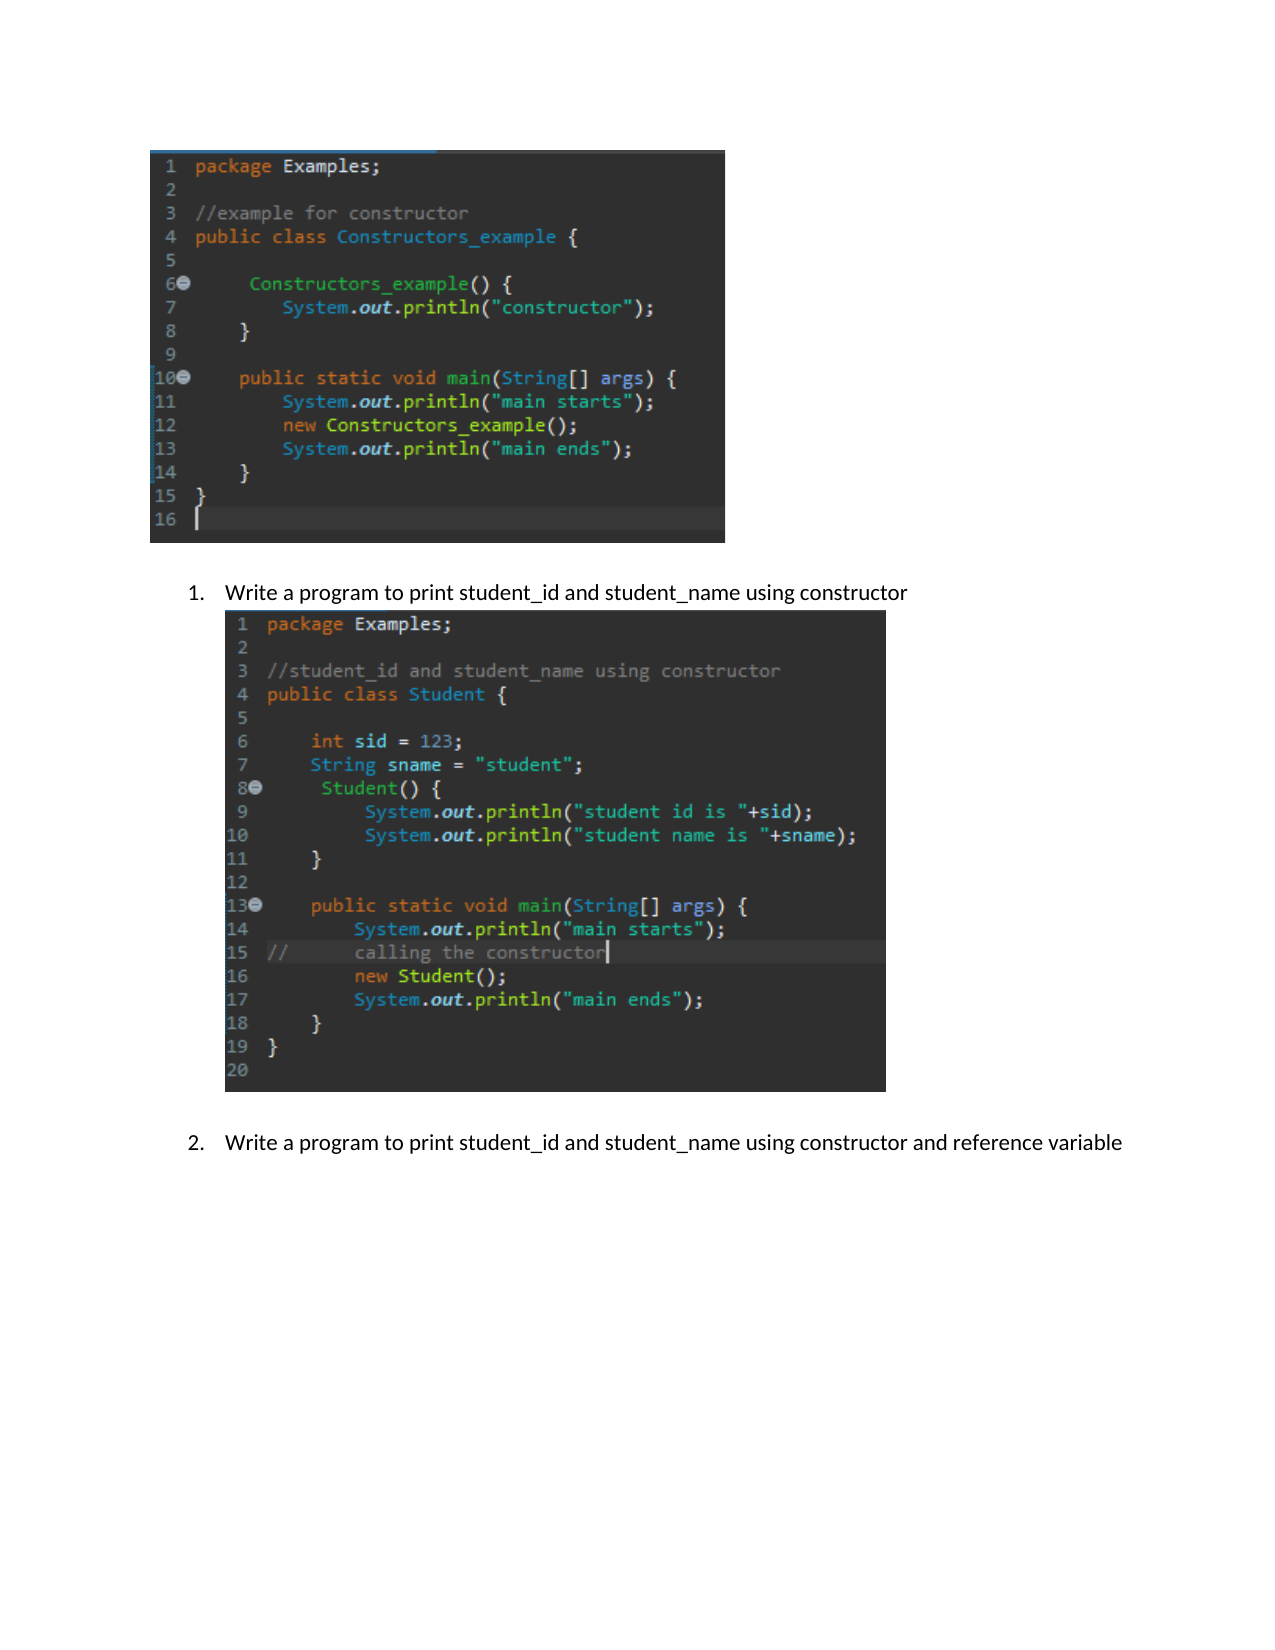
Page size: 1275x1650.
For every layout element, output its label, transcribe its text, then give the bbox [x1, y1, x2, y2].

list Write a program to print student_id and student_name using constructor and reference variable [187, 1128, 1125, 1156]
list Write a program to print student_id and student_name using constructor [187, 578, 1125, 607]
picture [225, 610, 886, 1092]
picture [150, 150, 725, 543]
